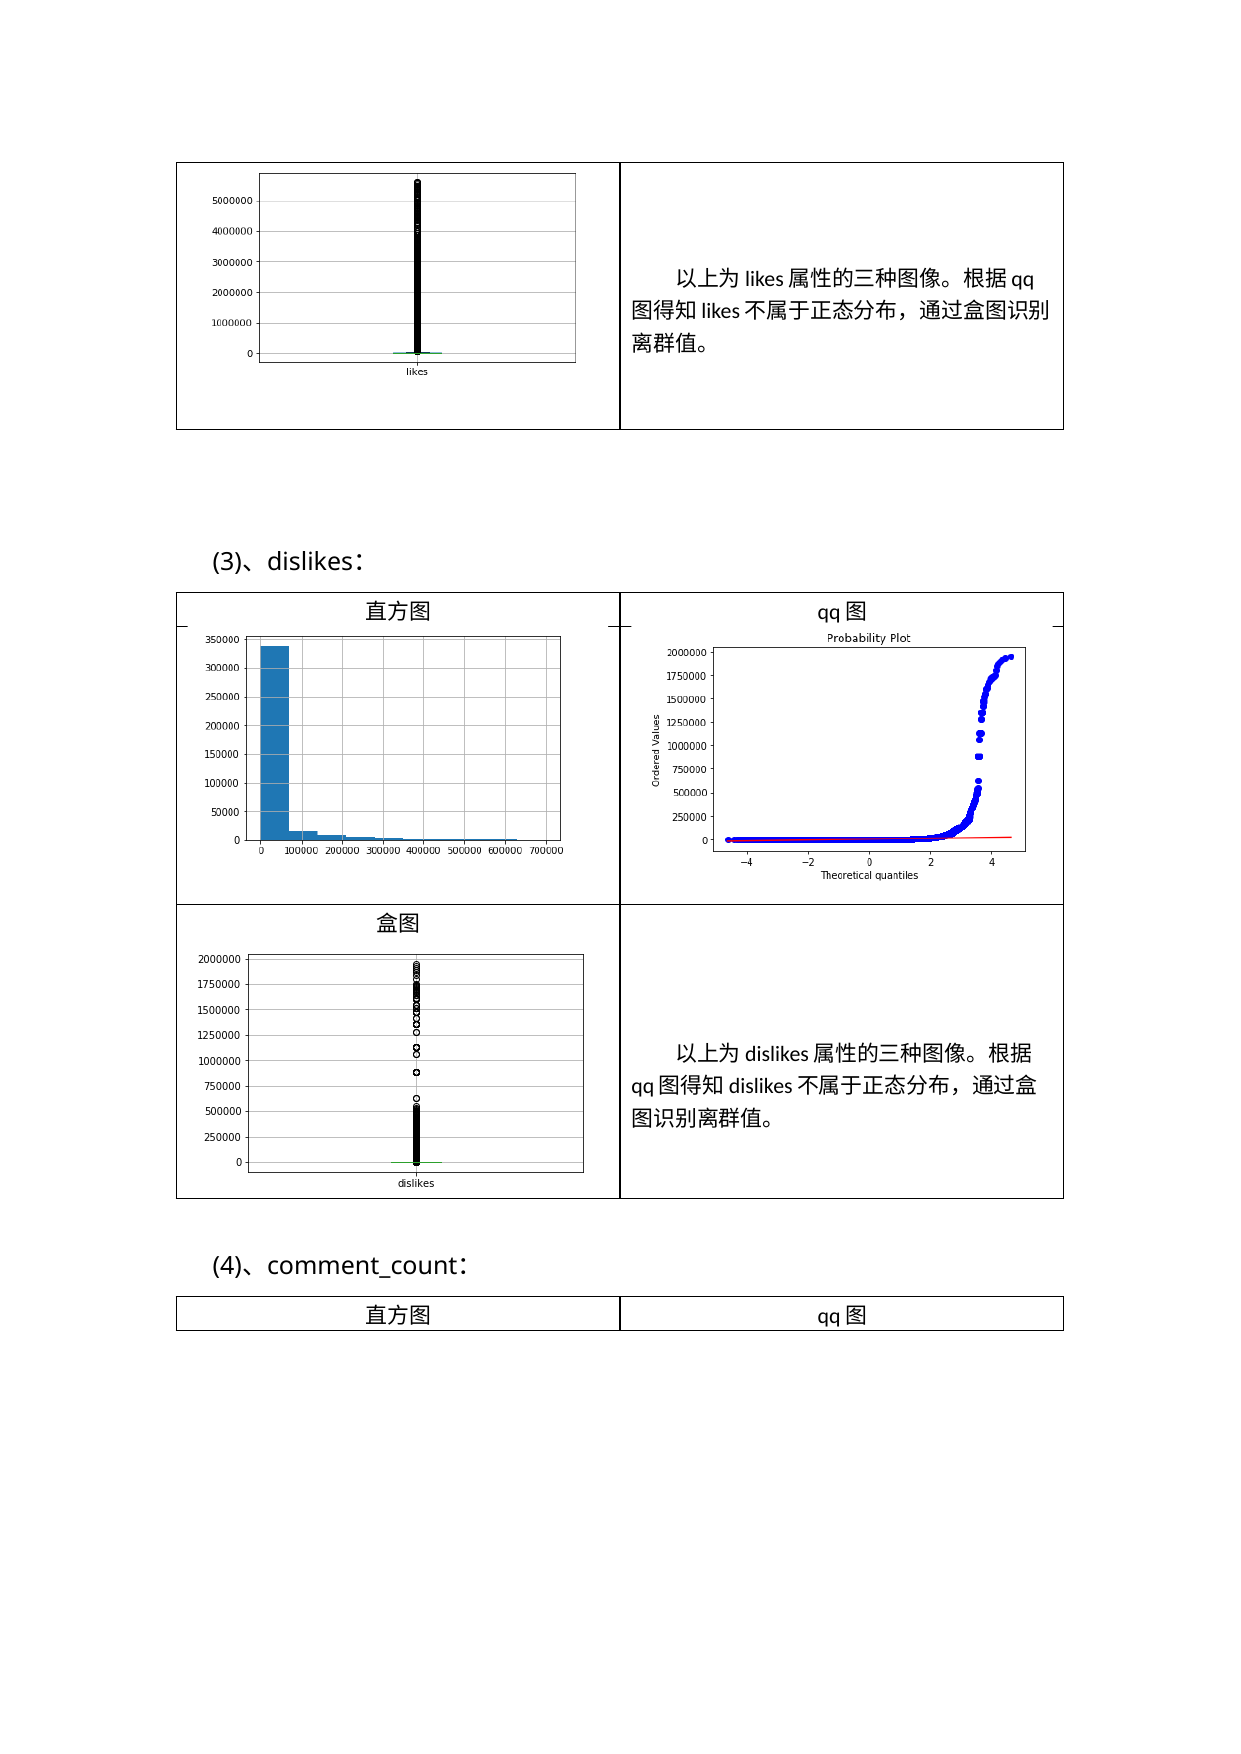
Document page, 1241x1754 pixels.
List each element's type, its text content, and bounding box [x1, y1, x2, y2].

table_header qq图 [621, 1297, 1063, 1330]
table_cell [177, 627, 619, 904]
picture [187, 937, 609, 1194]
table_cell 盒图 [177, 905, 619, 1198]
table_header qq图 [621, 593, 1063, 626]
table_cell 以上为dislikes属性的三种图像。根据qq图得知dislikes不属于正态分布，通过盒图识别离群值。 [621, 905, 1063, 1198]
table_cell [621, 163, 1063, 429]
table_header 直方图 [177, 1297, 619, 1330]
table_cell [621, 627, 1063, 904]
picture [631, 626, 1053, 881]
list (3)、dislikes： [187, 527, 1053, 592]
list (4)、comment_count： [187, 1231, 1053, 1296]
picture [187, 163, 609, 385]
picture [187, 626, 609, 862]
table_cell [177, 163, 619, 429]
table_header 直方图 [177, 593, 619, 626]
